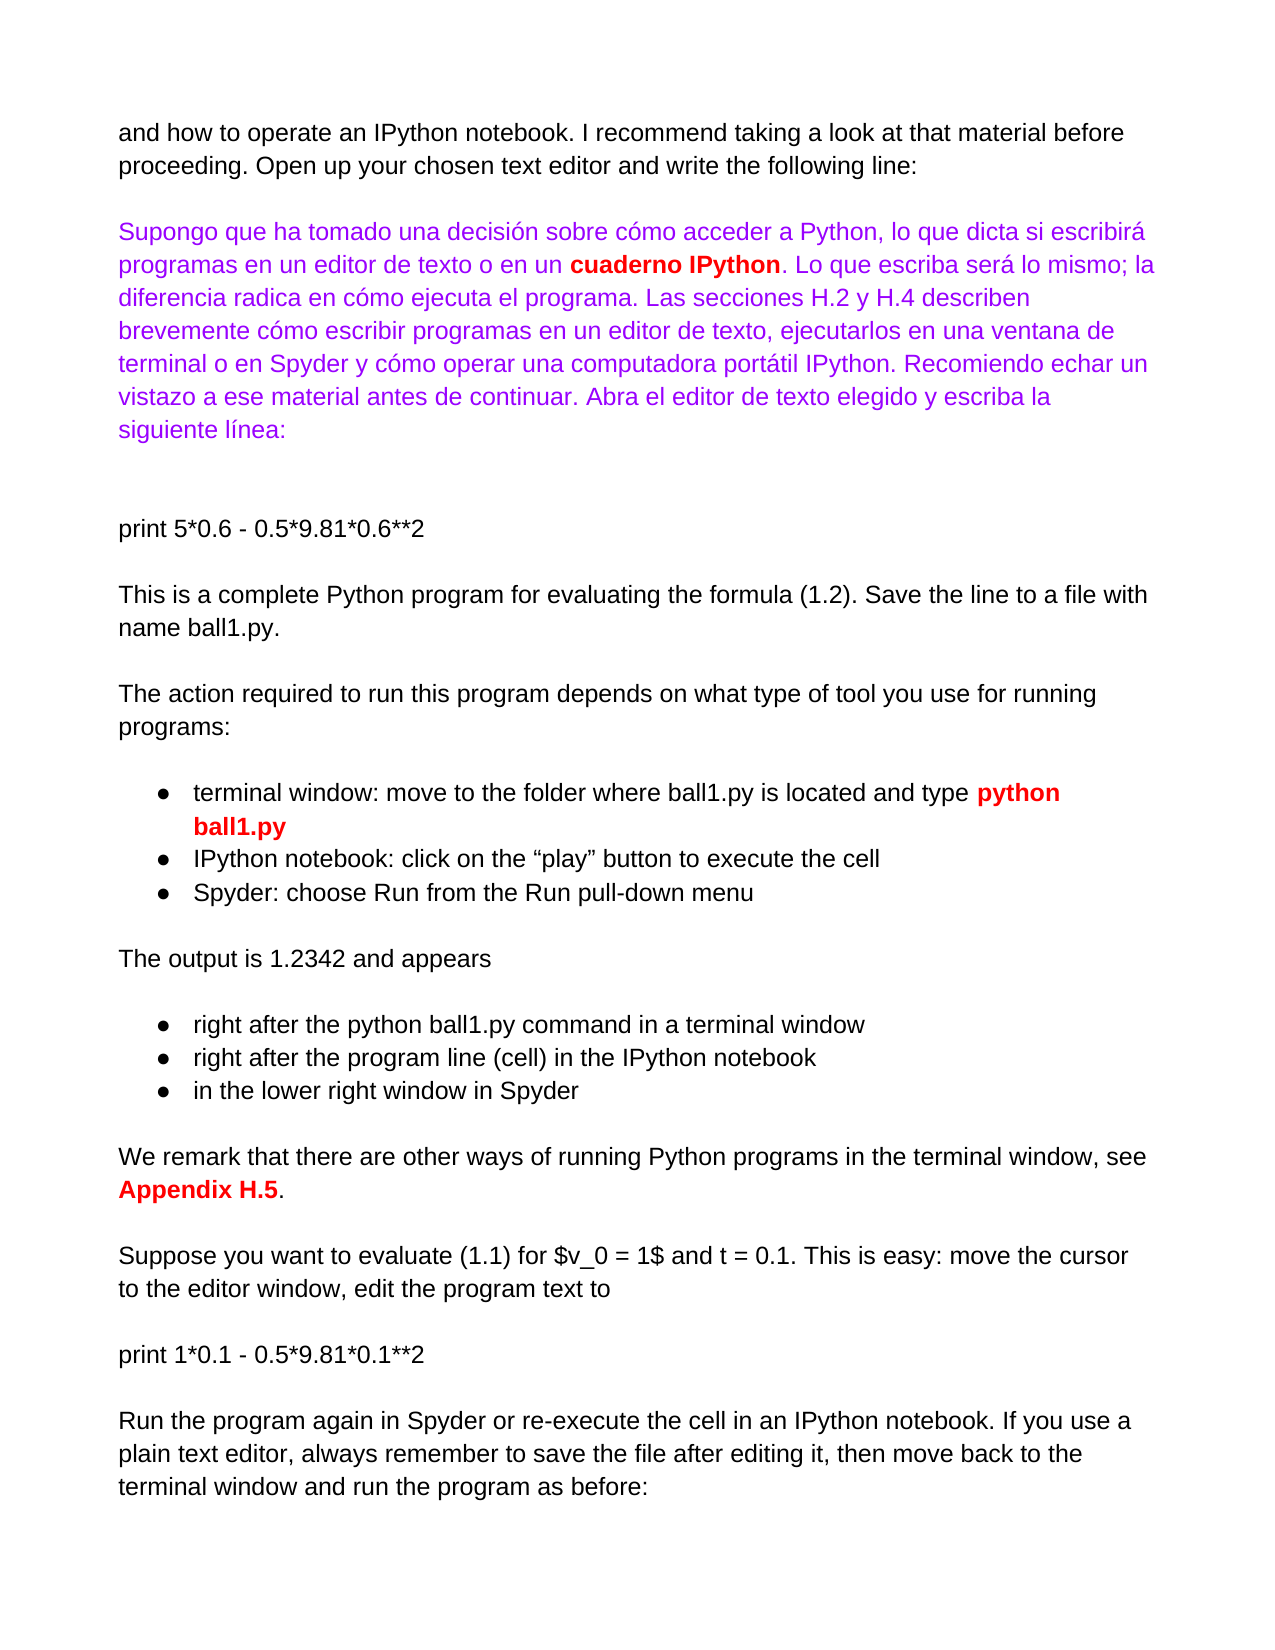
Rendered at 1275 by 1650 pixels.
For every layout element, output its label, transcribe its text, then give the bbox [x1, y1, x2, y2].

list Spyder: choose Run from the Run pull-down menu [156, 877, 1157, 906]
list IPython notebook: click on the “play” button to execute the cell [156, 844, 1157, 873]
text The action required to run this program depends on what type of tool you use for running programs: [118, 679, 1157, 741]
list right after the python ball1.py command in a terminal window [156, 1009, 1157, 1038]
text We remark that there are other ways of running Python programs in the terminal window, see Appendix H.5. [118, 1142, 1157, 1203]
text Run the program again in Spyder or re-execute the cell in an IPython notebook. If you use a plain text editor, always remember to save the file after editing it, then move back to the terminal window and run the program as before: [118, 1406, 1157, 1501]
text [118, 118, 1157, 180]
list in the lower right window in Spyder [156, 1076, 1157, 1104]
text print 5*0.6 - 0.5*9.81*0.6**2 [118, 514, 1157, 543]
text This is a complete Python program for evaluating the formula (1.2). Save the line to a file with name ball1.py. [118, 580, 1157, 642]
text Supongo que ha tomado una decisión sobre cómo acceder a Python, lo que dicta si escribirá programas en un editor de texto o en un cuaderno IPython. Lo que escriba será lo mismo; la diferencia radica en cómo ejecuta el programa. Las secciones H.2 y H.4 describen brevemente cómo escribir programas en un editor de texto, ejecutarlos en una ventana de terminal o en Spyder y cómo operar una computadora portátil IPython. Recomiendo echar un vistazo a ese material antes de continuar. Abra el editor de texto elegido y escriba la siguiente línea: [118, 217, 1157, 444]
text print 1*0.1 - 0.5*9.81*0.1**2 [118, 1340, 1157, 1368]
text The output is 1.2342 and appears [118, 943, 1157, 972]
list right after the program line (cell) in the IPython notebook [156, 1043, 1157, 1071]
list terminal window: move to the folder where ball1.py is located and type python ball1.py [156, 778, 1157, 840]
text Suppose you want to evaluate (1.1) for $v_0 = 1$ and t = 0.1. This is easy: move the cursor to the editor window, edit the program text to [118, 1241, 1157, 1302]
